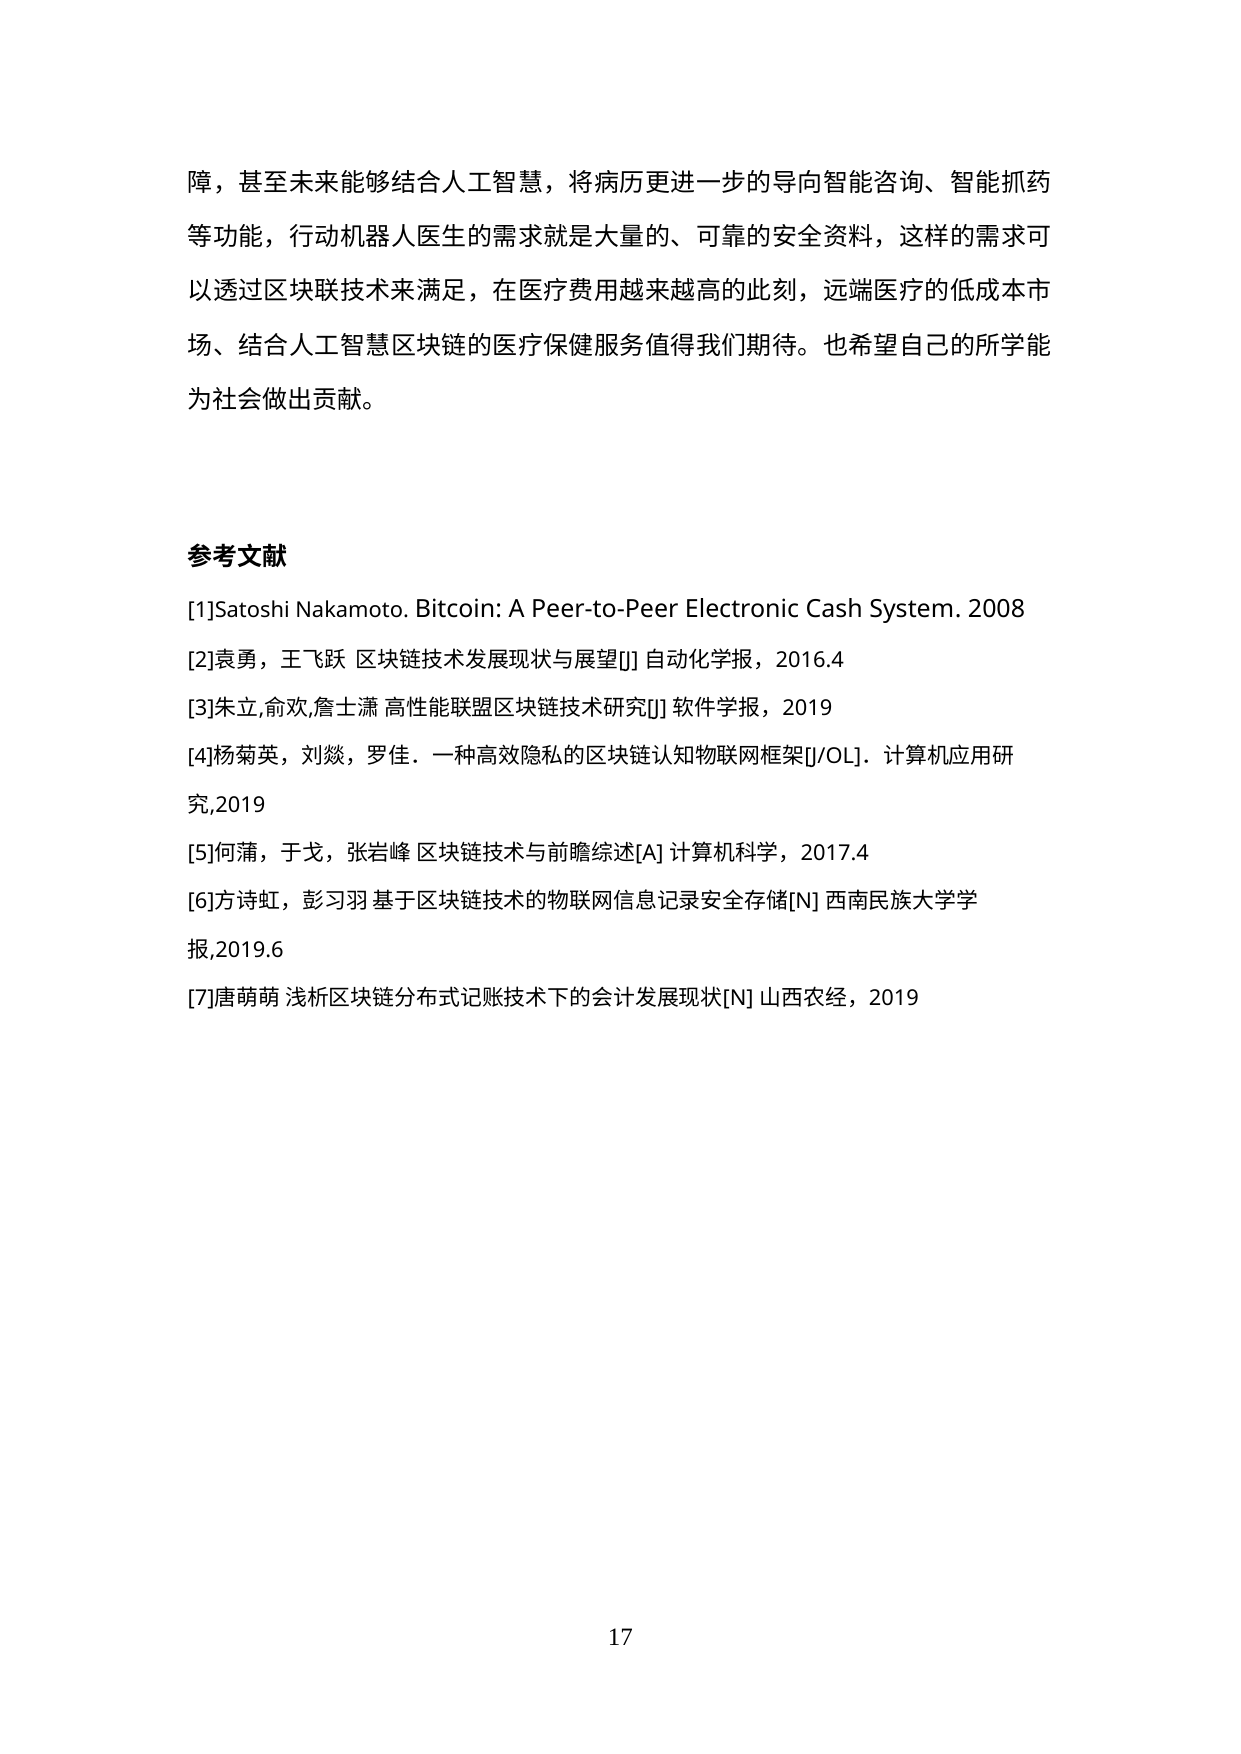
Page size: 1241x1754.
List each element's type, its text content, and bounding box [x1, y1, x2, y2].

text [6]方诗虹，彭习羽 基于区块链技术的物联网信息记录安全存储[N] 西南民族大学学报,2019.6 [187, 883, 1053, 964]
text [5]何蒲，于戈，张岩峰 区块链技术与前瞻综述[A] 计算机科学，2017.4 [187, 835, 1053, 867]
text [4]杨菊英，刘燚，罗佳．一种高效隐私的区块链认知物联网框架[J/OL]．计算机应用研究,2019 [187, 738, 1053, 819]
text [7]唐萌萌 浅析区块链分布式记账技术下的会计发展现状[N] 山西农经，2019 [187, 980, 1053, 1012]
text [1]Satoshi Nakamoto. Bitcoin: A Peer-to-Peer Electronic Cash System. 2008 [187, 590, 1053, 624]
text [2]袁勇，王飞跃 区块链技术发展现状与展望[J] 自动化学报，2016.4 [187, 641, 1053, 674]
text [3]朱立,俞欢,詹士潇 高性能联盟区块链技术研究[J] 软件学报，2019 [187, 690, 1053, 722]
text 参考文献 [187, 536, 1053, 572]
